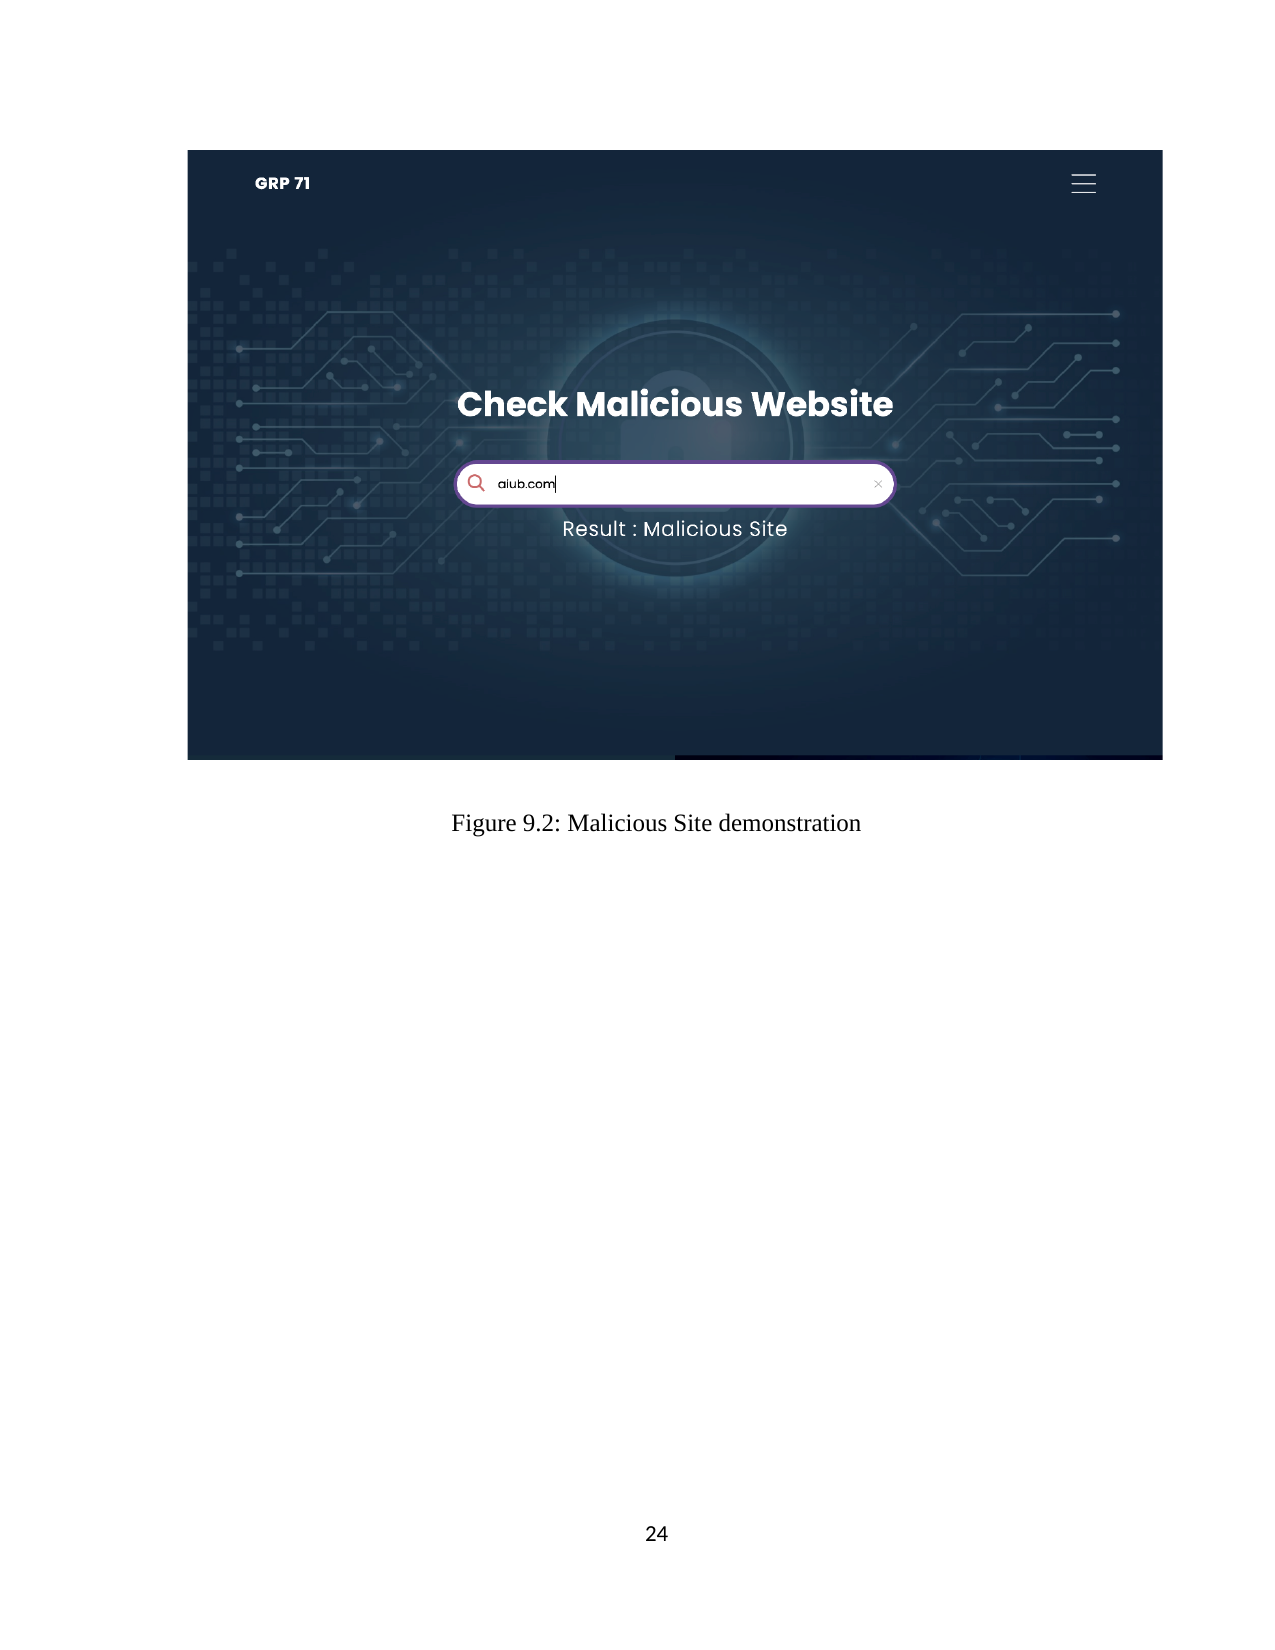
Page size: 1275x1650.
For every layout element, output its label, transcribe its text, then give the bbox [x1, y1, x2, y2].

picture [187, 150, 1163, 760]
text Figure 9.2: Malicious Site demonstration [150, 808, 1125, 837]
